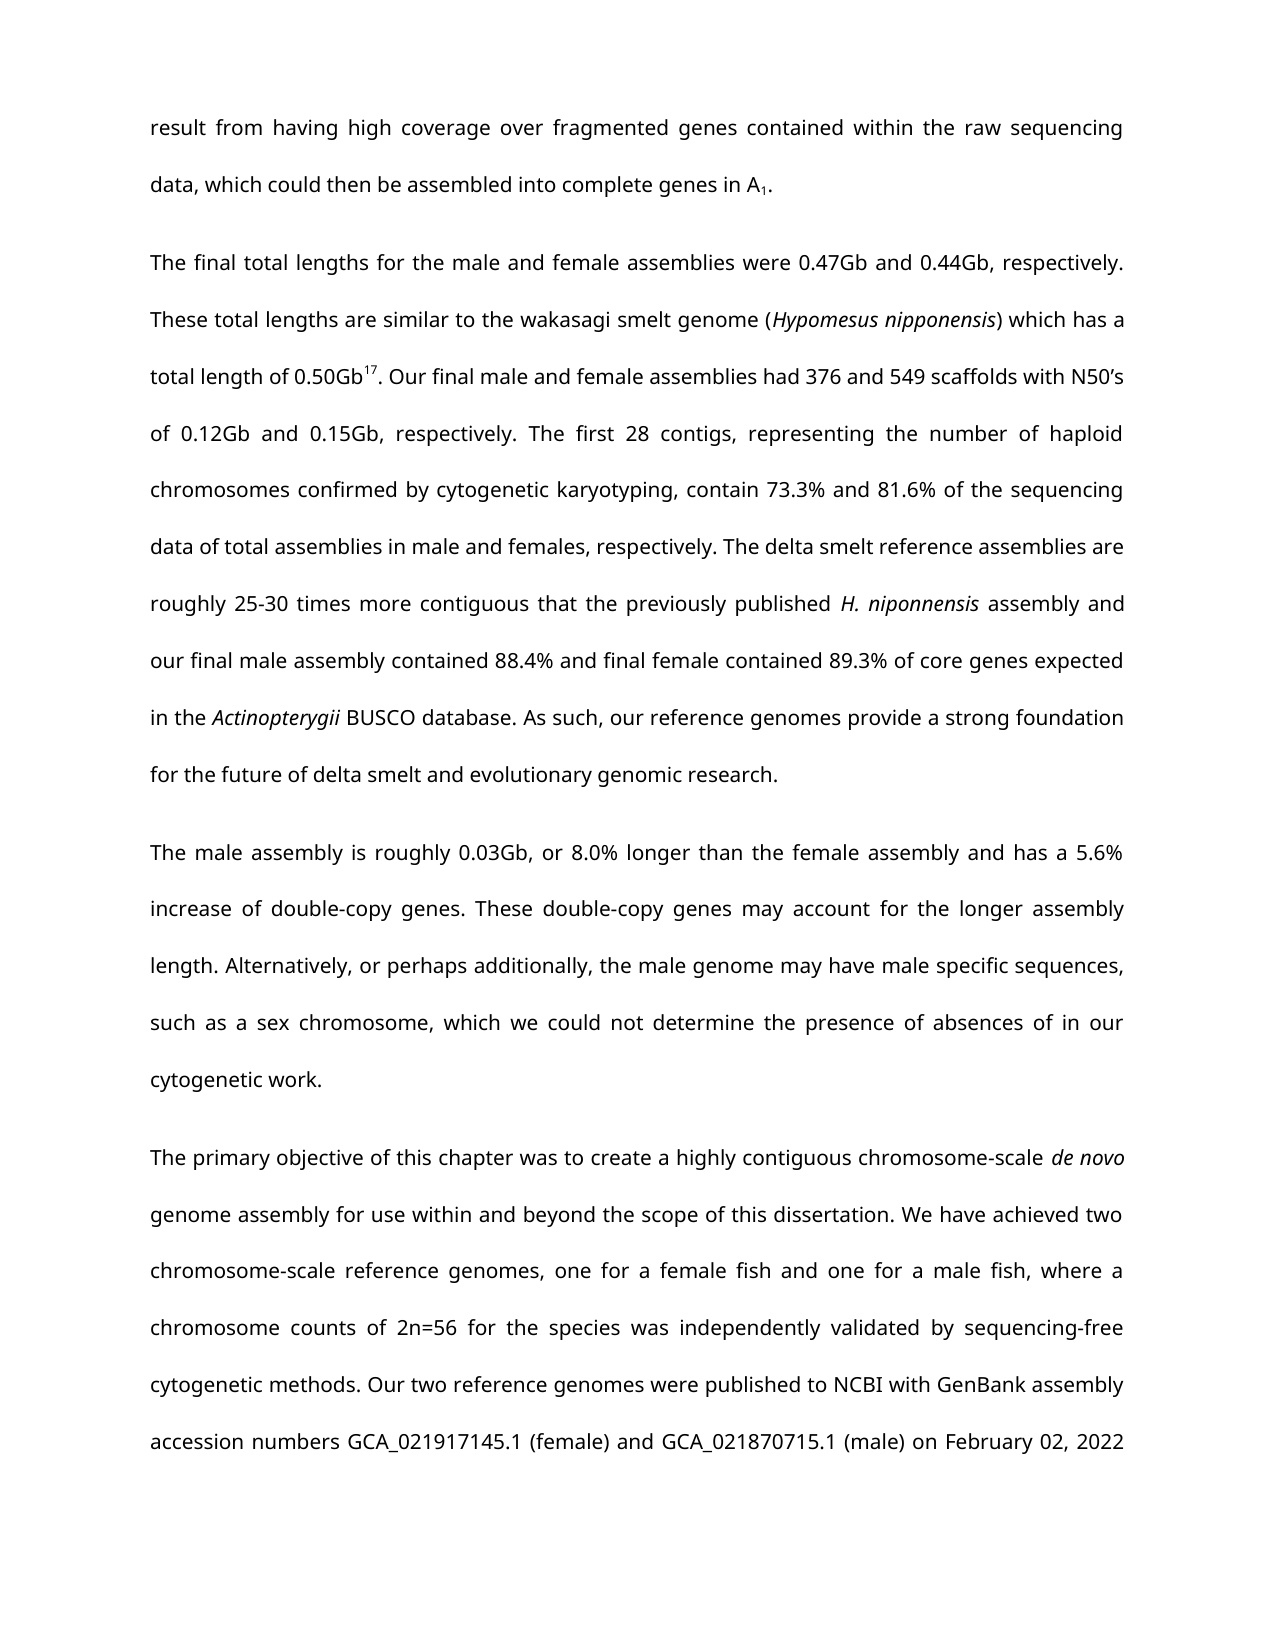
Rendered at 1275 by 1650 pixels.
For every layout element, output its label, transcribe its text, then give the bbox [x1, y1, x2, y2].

text The male assembly is roughly 0.03Gb, or 8.0% longer than the female assembly and has a 5.6% increase of double-copy genes. These double-copy genes may account for the longer assembly length. Alternatively, or perhaps additionally, the male genome may have male specific sequences, such as a sex chromosome, which we could not determine the presence of absences of in our cytogenetic work. [150, 838, 1125, 1093]
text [150, 1143, 1125, 1456]
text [150, 113, 1125, 199]
text The final total lengths for the male and female assemblies were 0.47Gb and 0.44Gb, respectively. These total lengths are similar to the wakasagi smelt genome (Hypomesus nipponensis) which has a total length of 0.50Gb17. Our final male and female assemblies had 376 and 549 scaffolds with N50’s of 0.12Gb and 0.15Gb, respectively. The first 28 contigs, representing the number of haploid chromosomes confirmed by cytogenetic karyotyping, contain 73.3% and 81.6% of the sequencing data of total assemblies in male and females, respectively. The delta smelt reference assemblies are roughly 25-30 times more contiguous that the previously published H. niponnensis assembly and our final male assembly contained 88.4% and final female contained 89.3% of core genes expected in the Actinopterygii BUSCO database. As such, our reference genomes provide a strong foundation for the future of delta smelt and evolutionary genomic research. [150, 248, 1125, 788]
